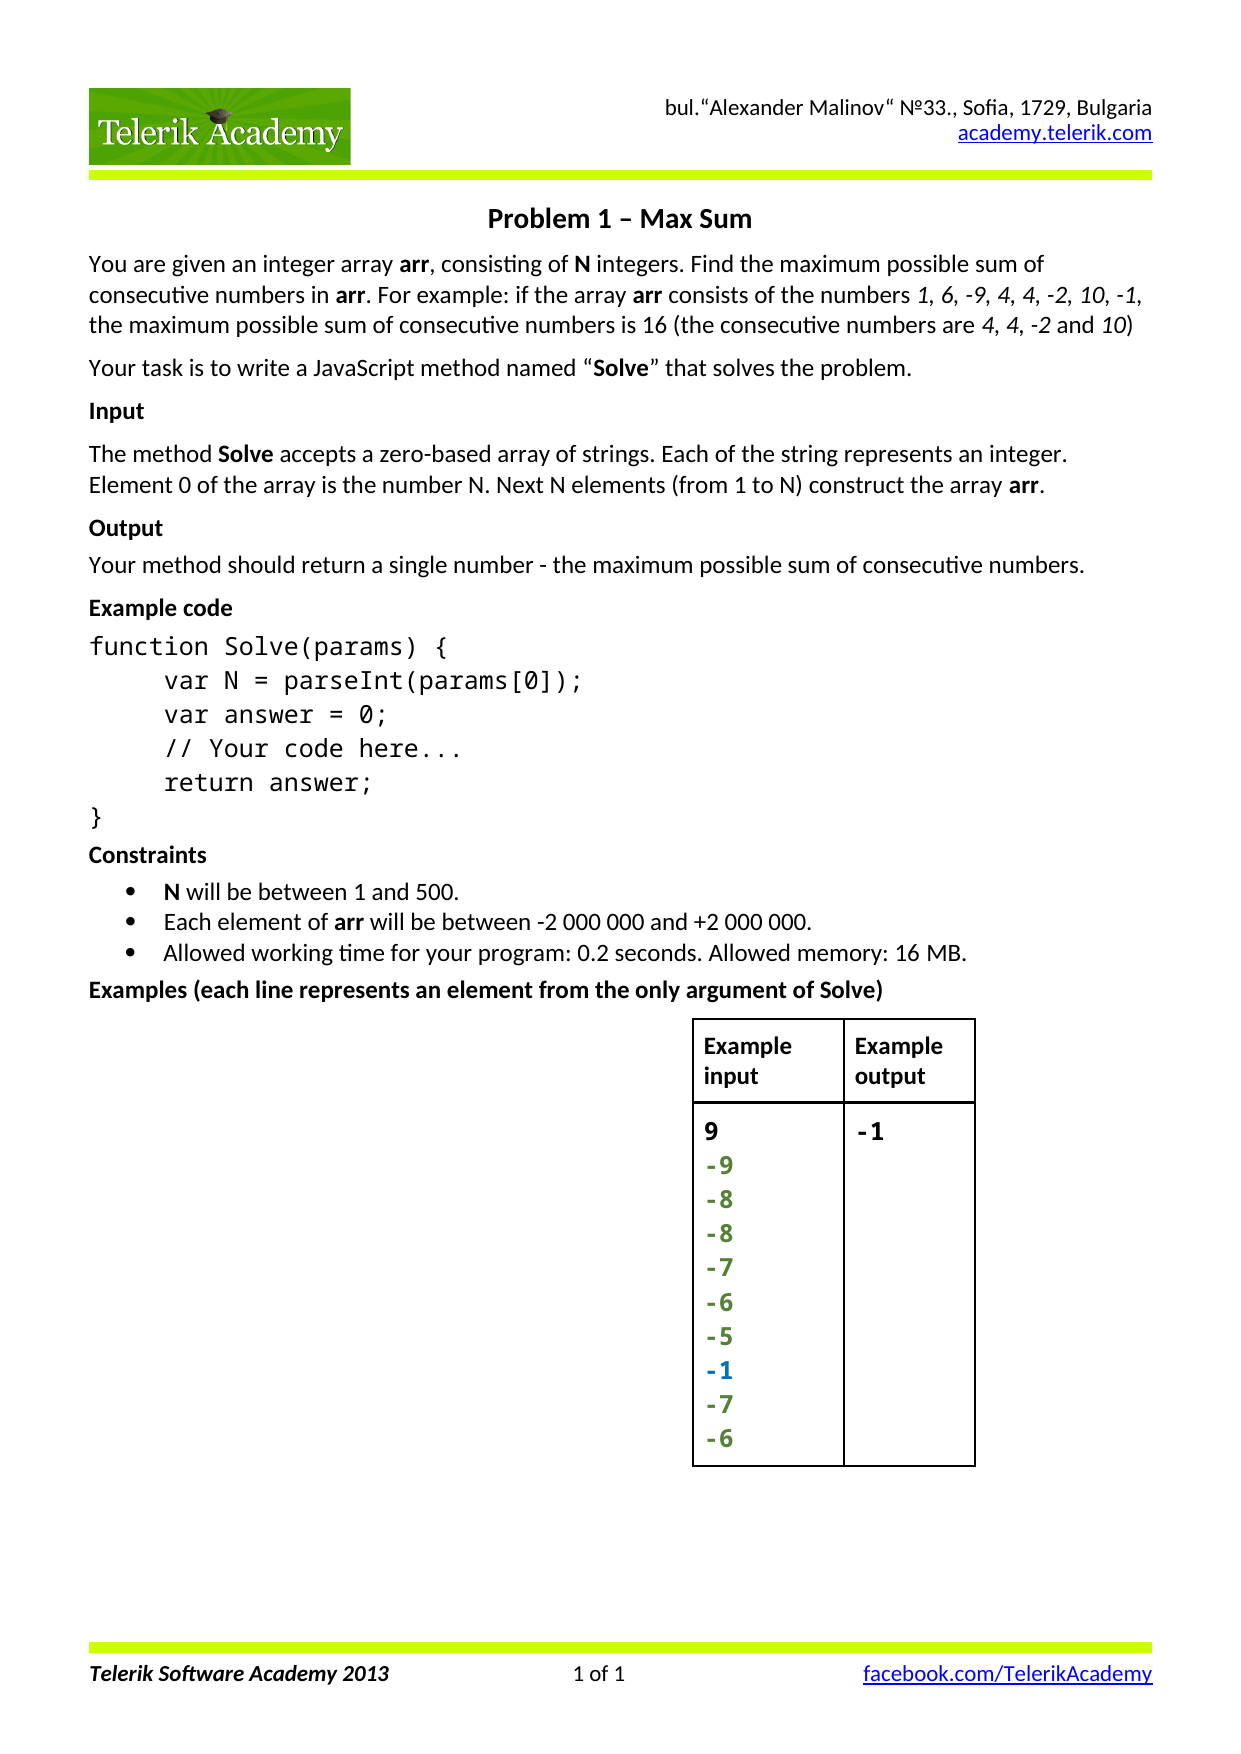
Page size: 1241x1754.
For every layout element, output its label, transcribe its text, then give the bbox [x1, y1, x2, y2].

subtitle Input [89, 395, 1152, 426]
table_header Example input [694, 1020, 843, 1101]
table_header Example output [845, 1020, 974, 1101]
table_cell -1 [845, 1104, 974, 1465]
text Your method should return a single number - the maximum possible sum of consecutive numbers. [89, 549, 1152, 579]
text Your task is to write a JavaScript method named “Solve” that solves the problem. [89, 352, 1152, 383]
subtitle Constraints [89, 839, 1152, 870]
text The method Solve accepts a zero-based array of strings. Each of the string represents an integer. Element 0 of the array is the number N. Next N elements (from 1 to N) construct the array arr. [89, 438, 1152, 499]
list N will be between 1 and 500. [126, 876, 1152, 906]
text var N = parseInt(params[0]); [89, 663, 1152, 697]
subtitle Examples (each line represents an element from the only argument of Solve) [89, 974, 1152, 1004]
text You are given an integer array arr, consisting of N integers. Find the maximum possible sum of consecutive numbers in arr. For example: if the array arr consists of the numbers 1, 6, -9, 4, 4, -2, 10, -1, the maximum possible sum of consecutive numbers is 16 (the consecutive numbers are 4, 4, -2 and 10) [89, 248, 1152, 340]
text function Solve(params) { [89, 628, 1152, 663]
text var answer = 0; [89, 697, 1152, 731]
list Allowed working time for your program: 0.2 seconds. Allowed memory: 16 MB. [126, 937, 1152, 967]
subtitle Output [89, 512, 1152, 542]
picture [89, 88, 351, 165]
list Each element of arr will be between -2 000 000 and +2 000 000. [126, 906, 1152, 937]
text // Your code here... [89, 731, 1152, 765]
table_cell 9 -9 -8 -8 -7 -6 -5 -1 -7 -6 [694, 1104, 843, 1465]
text } [89, 799, 1152, 833]
subtitle Problem 1 – Max Sum [89, 200, 1152, 236]
subtitle Example code [89, 592, 1152, 622]
text return answer; [89, 765, 1152, 799]
